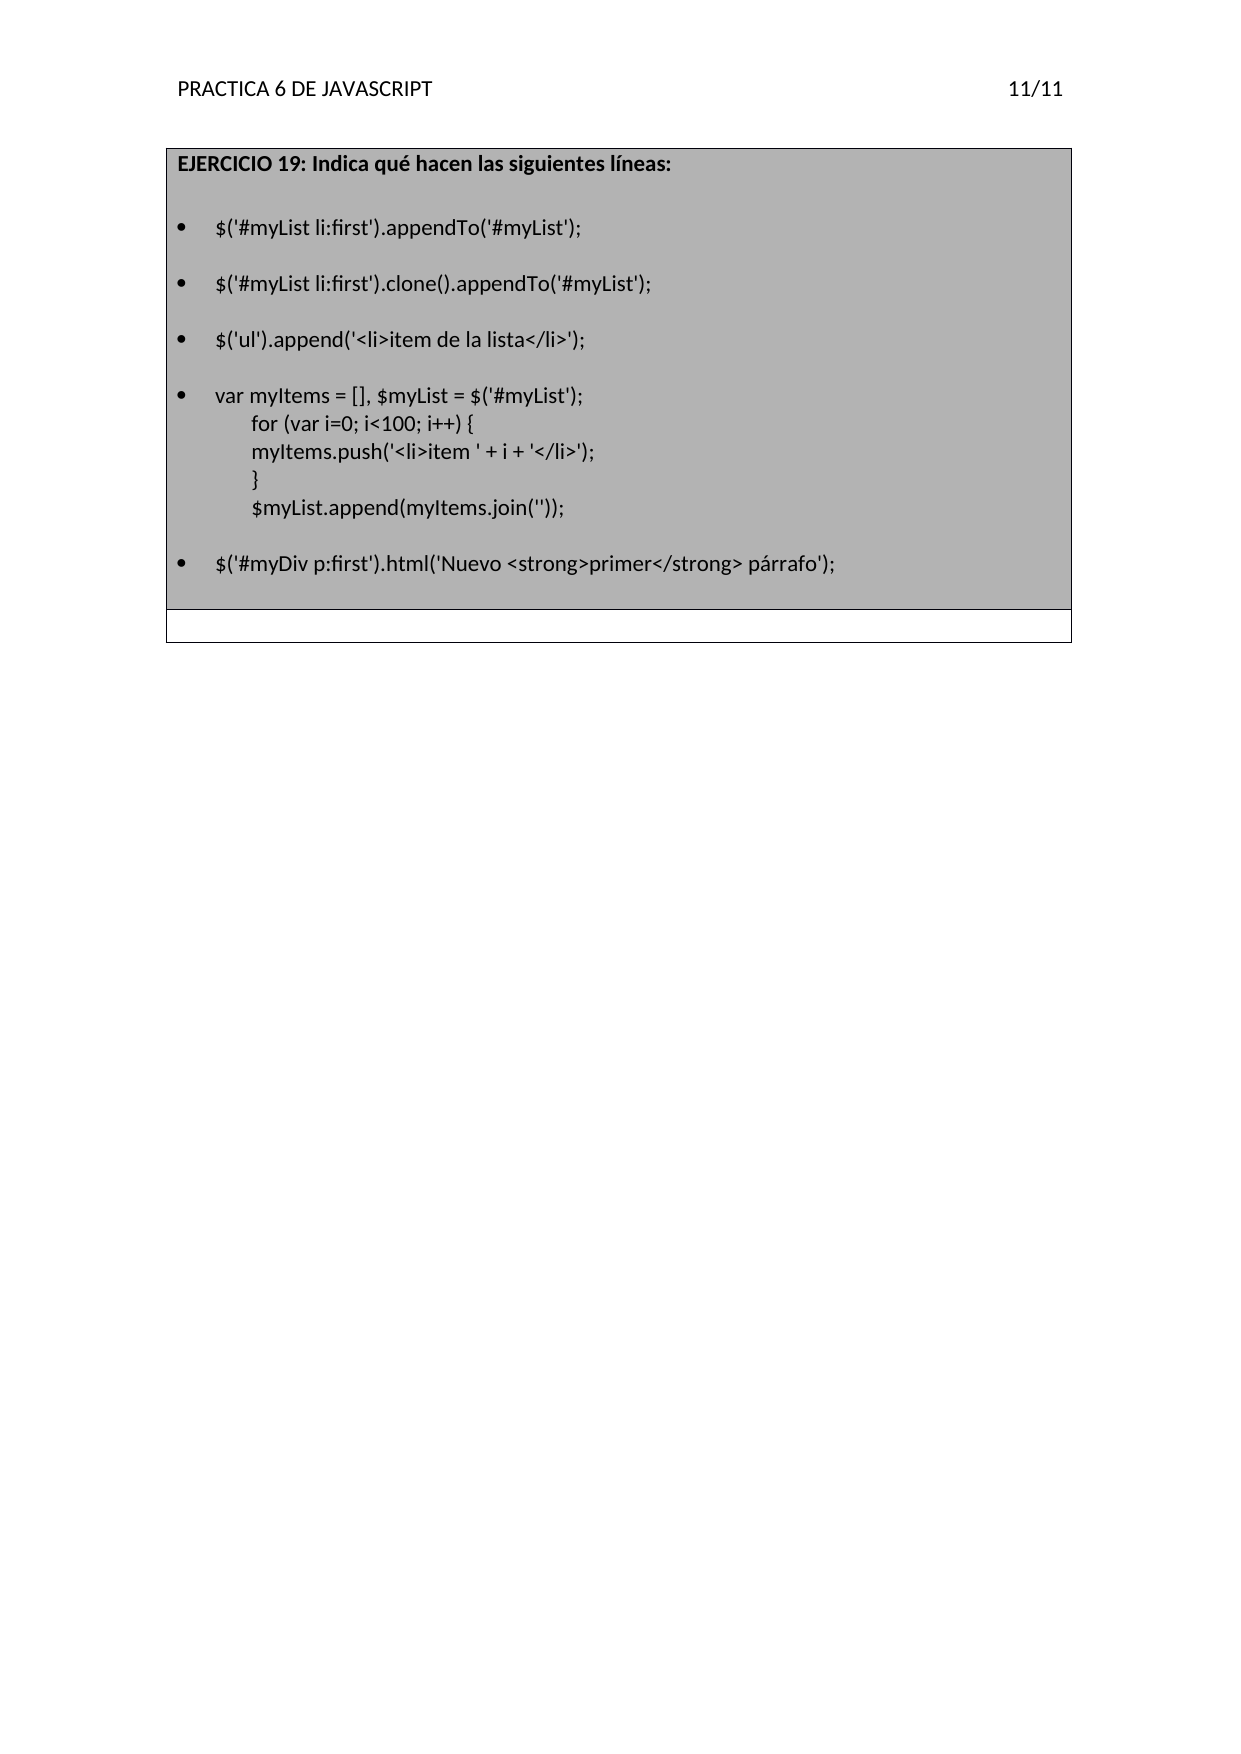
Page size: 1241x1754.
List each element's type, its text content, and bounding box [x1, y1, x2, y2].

table_cell [167, 610, 1071, 642]
table_header EJERCICIO 19: Indica qué hacen las siguientes líneas: $('#myList li:first').appendTo('#myList'); $('#myList li:first').clone().appendTo('#myList'); $('ul').append('<li>item de la lista</li>'); var myItems = [], $myList = $('#myList'); for (var i=0; i<100; i++) { myItems.push('<li>item ' + i + '</li>'); } $myList.append(myItems.join('')); $('#myDiv p:first').html('Nuevo <strong>primer</strong> párrafo'); [167, 149, 1071, 609]
